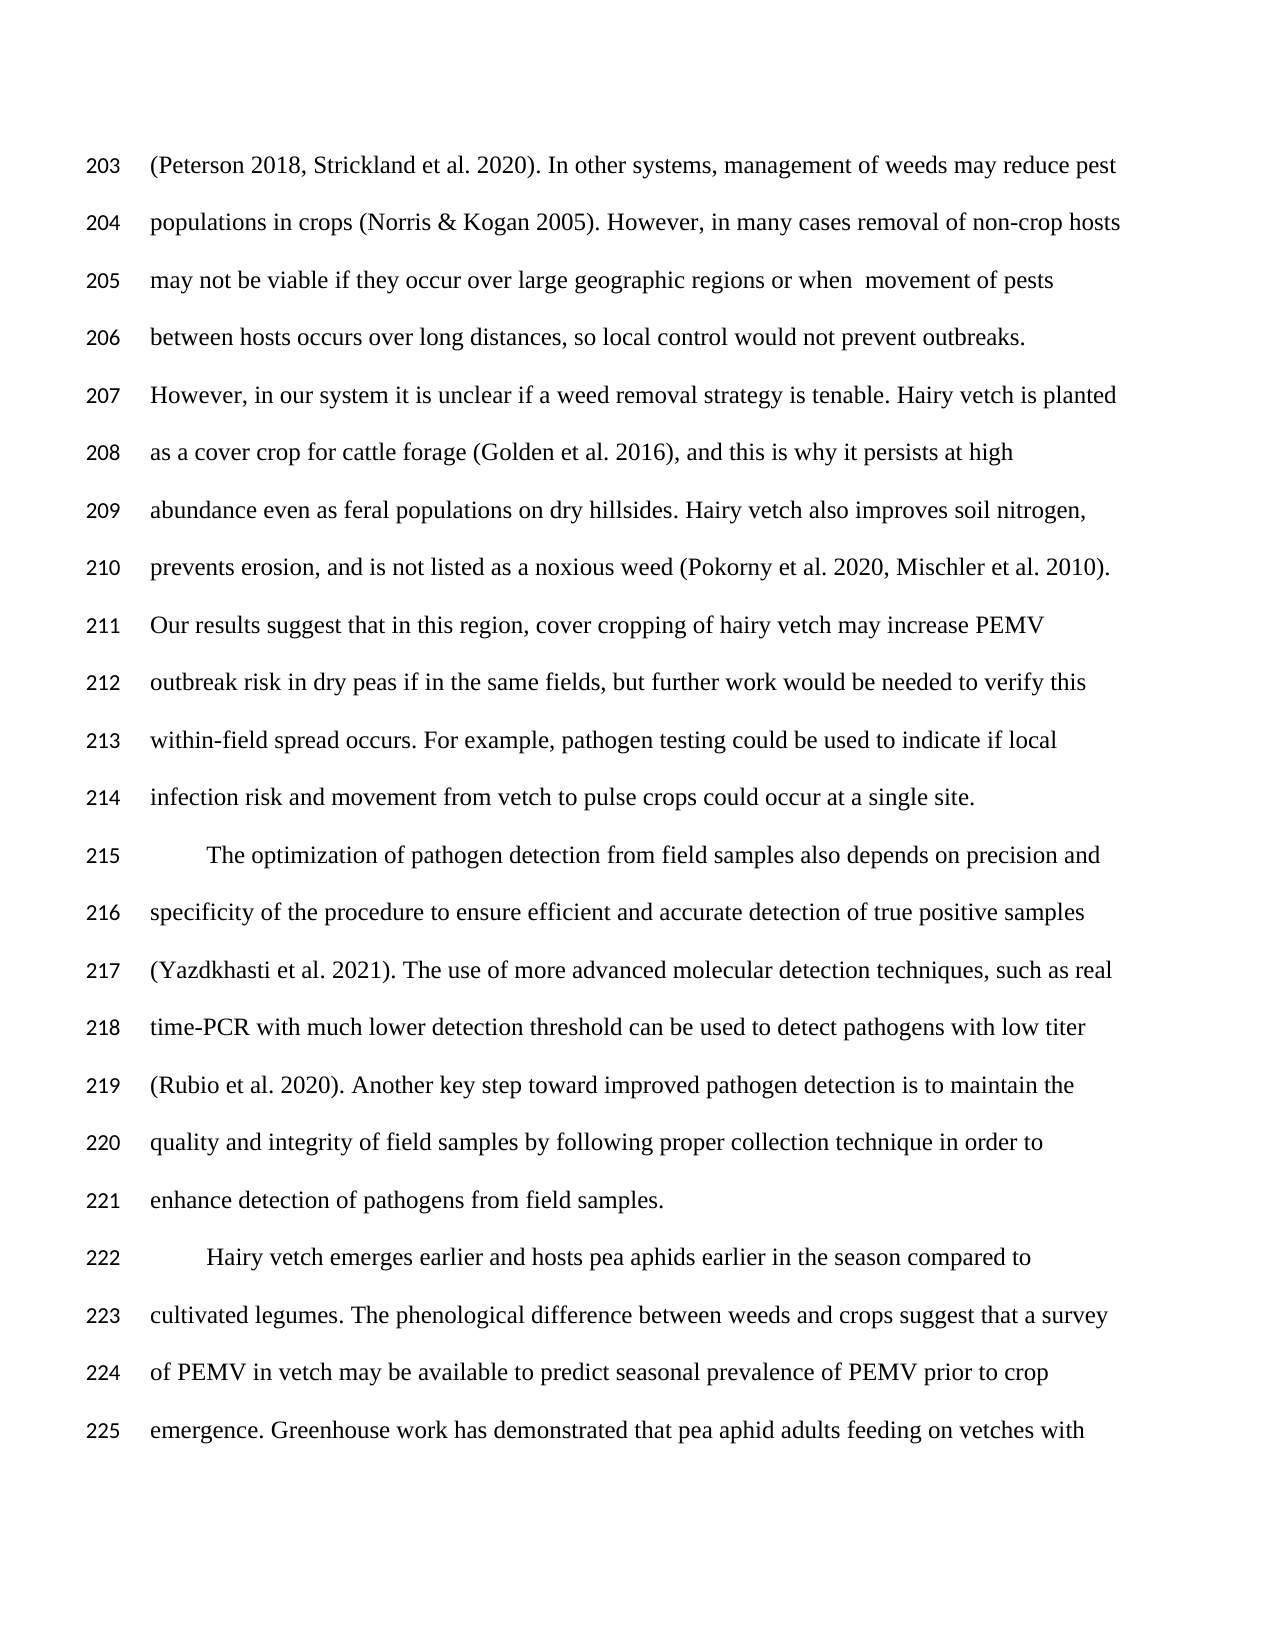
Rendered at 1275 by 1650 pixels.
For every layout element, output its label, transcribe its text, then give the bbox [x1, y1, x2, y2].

text The optimization of pathogen detection from field samples also depends on precision and specificity of the procedure to ensure efficient and accurate detection of true positive samples (Yazdkhasti et al. 2021). The use of more advanced molecular detection techniques, such as real time-PCR with much lower detection threshold can be used to detect pathogens with low titer (Rubio et al. 2020). Another key step toward improved pathogen detection is to maintain the quality and integrity of field samples by following proper collection technique in order to enhance detection of pathogens from field samples. [150, 840, 1125, 1214]
